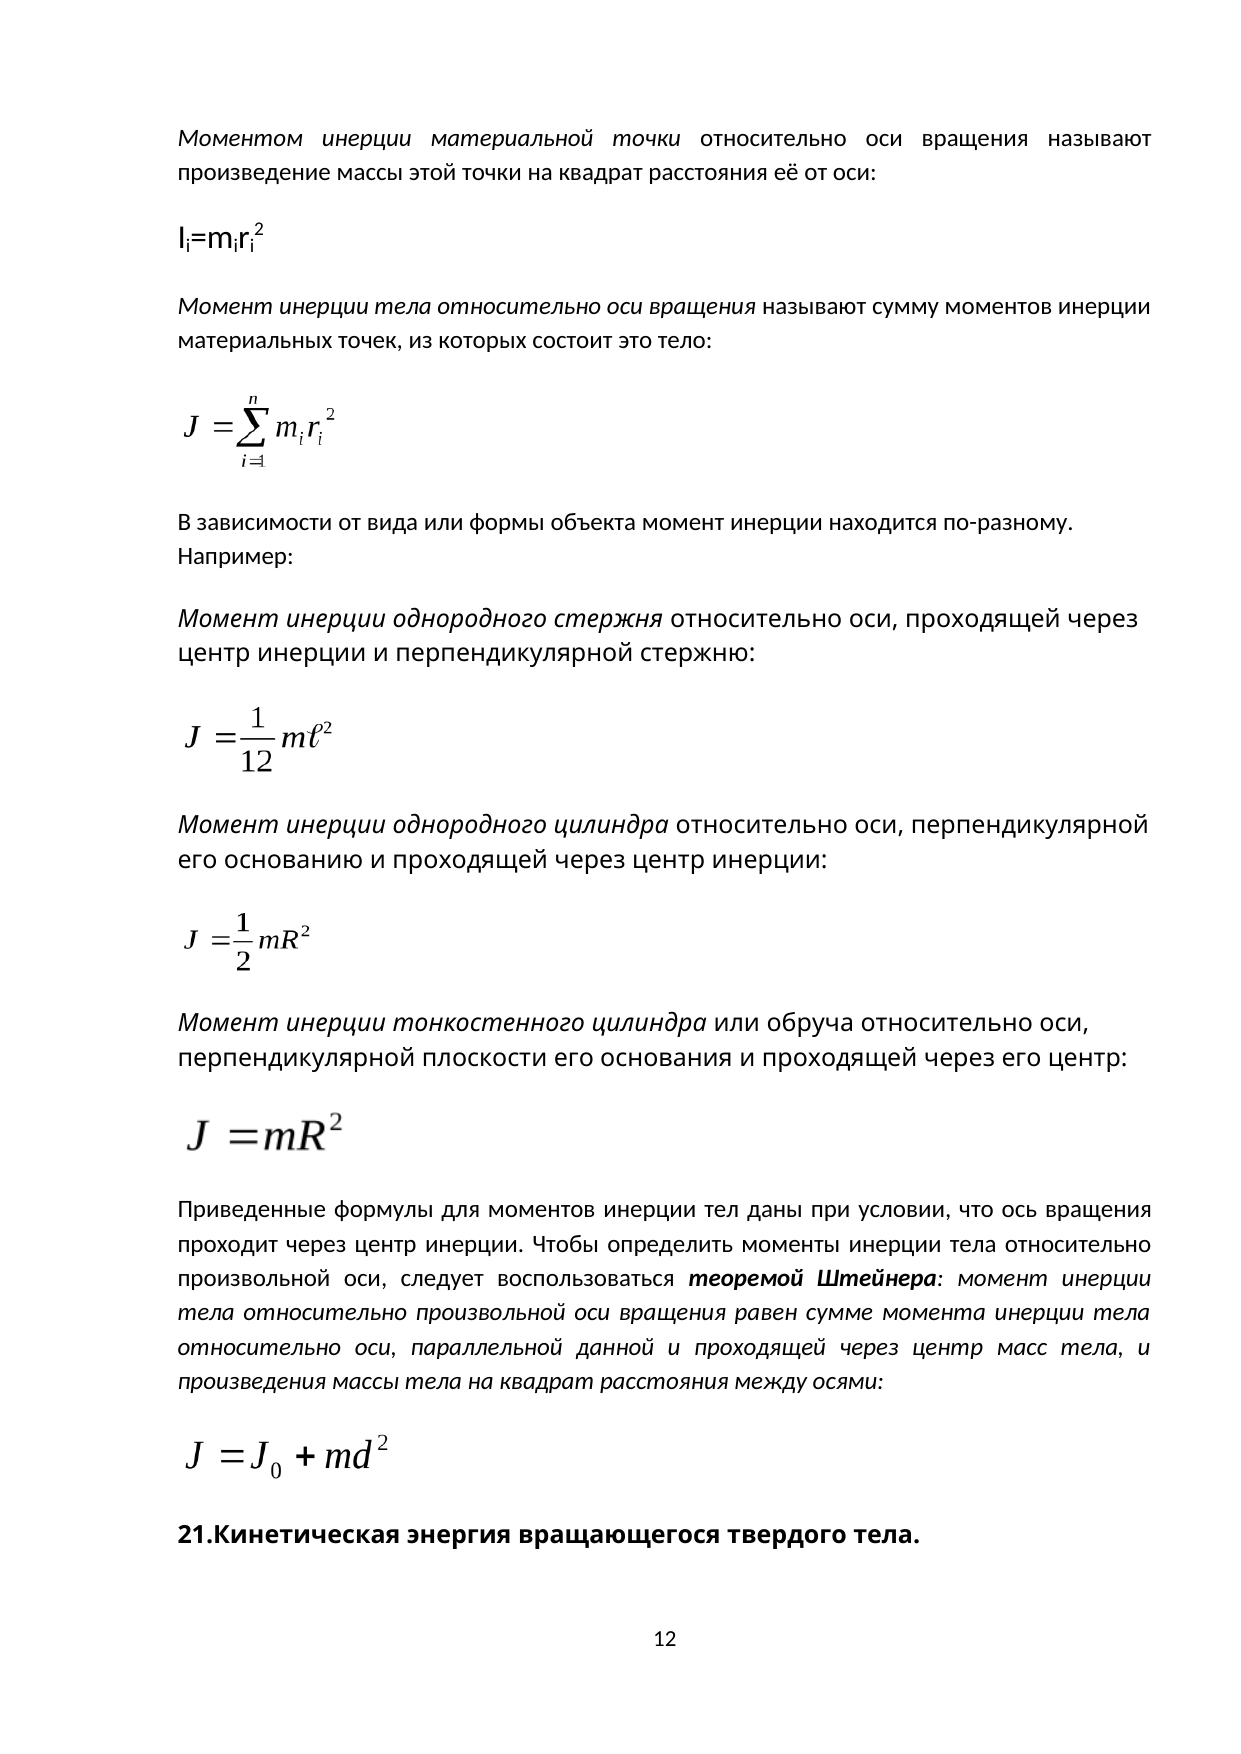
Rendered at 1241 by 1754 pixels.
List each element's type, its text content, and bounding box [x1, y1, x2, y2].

text В зависимости от вида или формы объекта момент инерции находится по-разному. Например: [177, 502, 1152, 571]
picture [177, 1102, 351, 1161]
text 21.Кинетическая энергия вращающегося твердого тела. [177, 1517, 1152, 1551]
text Моментом инерции материальной точки относительно оси вращения называют произведение массы этой точки на квадрат расстояния её от оси: [177, 118, 1152, 187]
text Момент инерции тонкостенного цилиндра или обруча относительно оси, перпендикулярной плоскости его основания и проходящей через его центр: [177, 1004, 1152, 1073]
picture [177, 383, 346, 473]
text Ii=miri2 [177, 216, 1152, 257]
picture [177, 1425, 396, 1488]
text Приведенные формулы для моментов инерции тел даны при условии, что ось вращения проходит через центр инерции. Чтобы определить моменты инерции тела относительно произвольной оси, следует воспользоваться теоремой Штейнера: момент инерции тела относительно произвольной оси вращения равен сумме момента инерции тела относительно оси, параллельной данной и проходящей через центр масс тела, и произведения массы тела на квадрат расстояния между осями: [177, 1189, 1152, 1396]
text Момент инерции однородного стержня относительно оси, проходящей через центр инерции и перпендикулярной стержню: [177, 600, 1152, 669]
picture [177, 697, 339, 778]
text Момент инерции однородного цилиндра относительно оси, перпендикулярной его основанию и проходящей через центр инерции: [177, 807, 1152, 876]
text Момент инерции тела относительно оси вращения называют сумму моментов инерции материальных точек, из которых состоит это тело: [177, 286, 1152, 355]
picture [177, 904, 314, 976]
